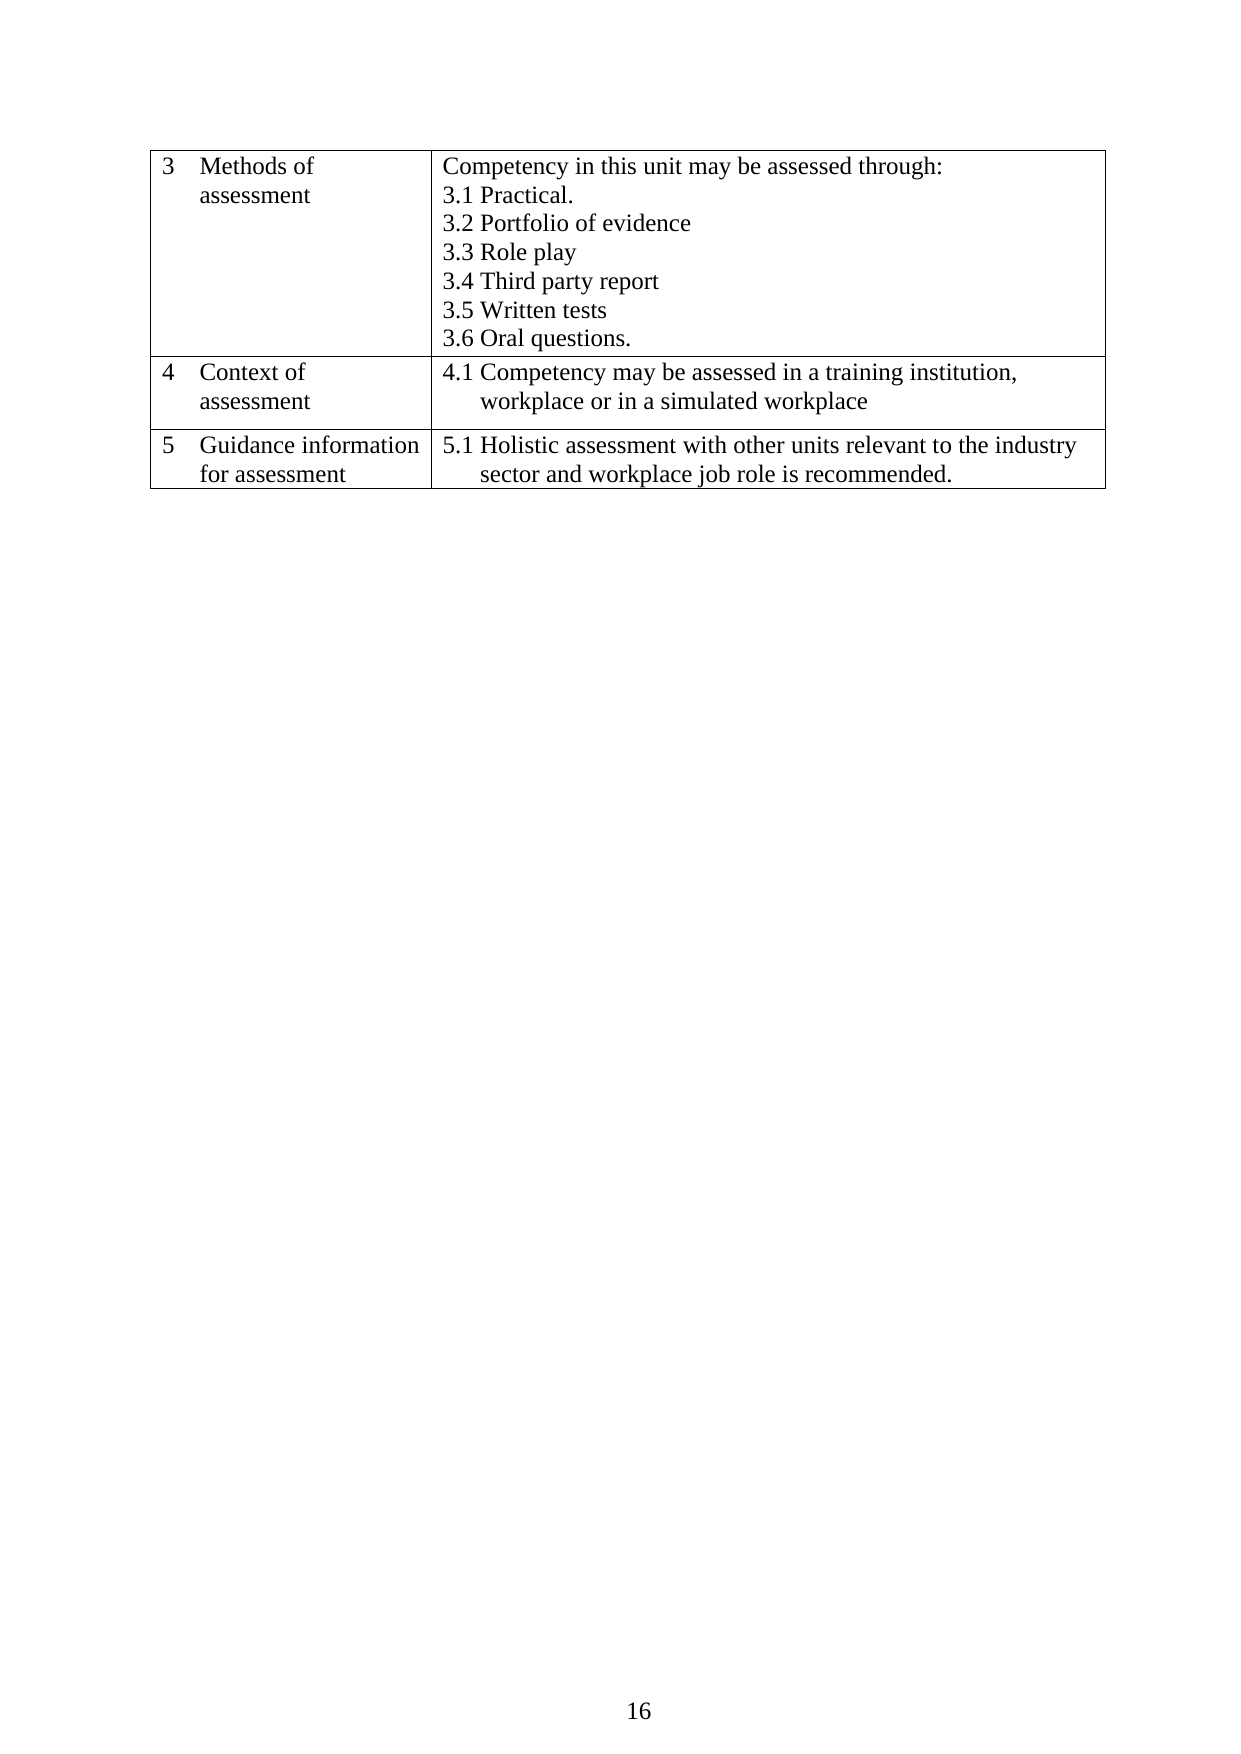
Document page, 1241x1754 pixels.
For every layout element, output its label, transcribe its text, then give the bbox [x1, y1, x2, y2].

table_cell Competency may be assessed in a training institution, workplace or in a simulated workplace [432, 357, 1105, 429]
table_cell Methods of assessment [151, 151, 431, 356]
table_cell Holistic assessment with other units relevant to the industry sector and workplace job role is recommended. [432, 430, 1105, 488]
table_cell Context of assessment [151, 357, 431, 429]
table_cell Competency in this unit may be assessed through: Practical. Portfolio of evidence Role play Third party report Written tests Oral questions. [432, 151, 1105, 356]
table_cell Guidance information for assessment [151, 430, 431, 488]
